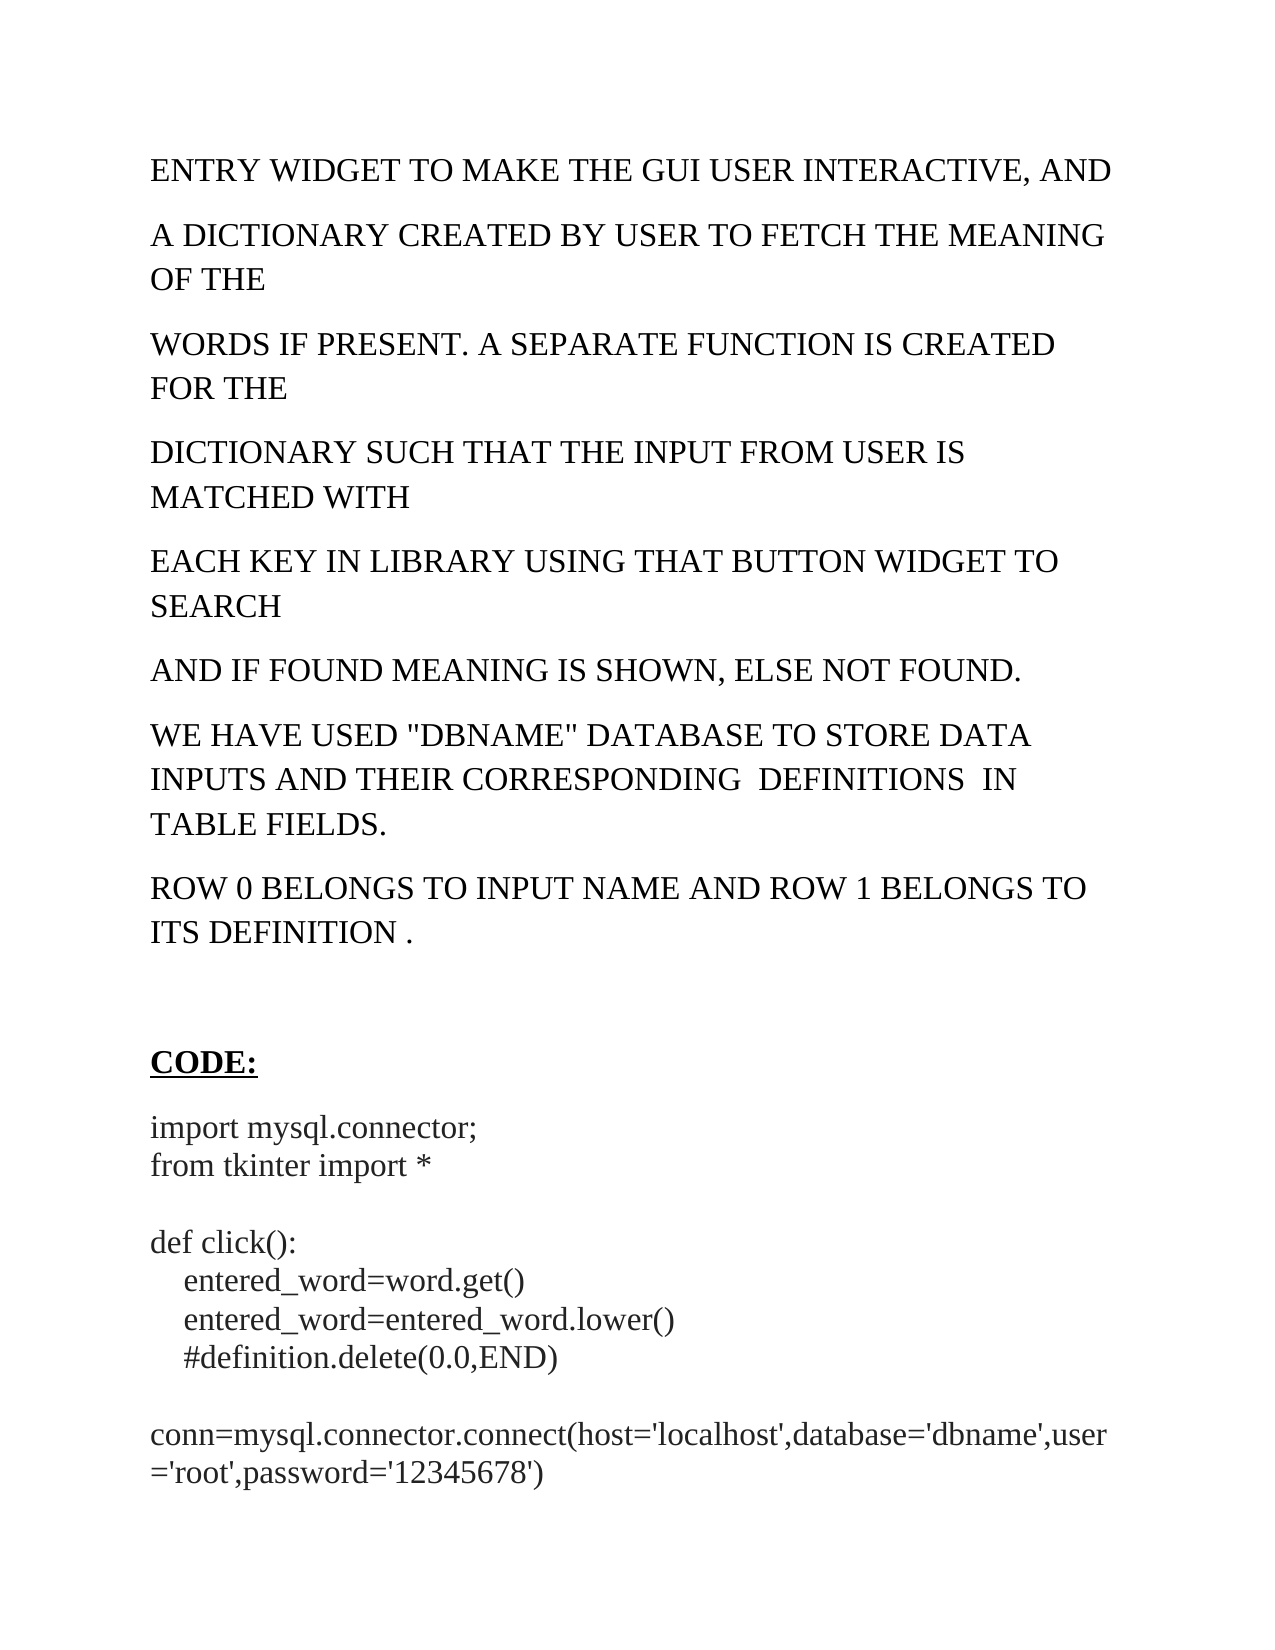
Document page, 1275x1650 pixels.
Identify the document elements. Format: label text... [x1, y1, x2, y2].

text conn=mysql.connector.connect(host='localhost',database='dbname',user='root',password='12345678') [150, 1376, 1125, 1491]
text WE HAVE USED "DBNAME" DATABASE TO STORE DATA INPUTS AND THEIR CORRESPONDING DEFINITIONS IN TABLE FIELDS. [150, 716, 1125, 842]
text DICTIONARY SUCH THAT THE INPUT FROM USER IS MATCHED WITH [150, 433, 1125, 515]
text entered_word=word.get() [150, 1261, 1125, 1299]
text #definition.delete(0.0,END) [150, 1337, 1125, 1376]
text AND IF FOUND MEANING IS SHOWN, ELSE NOT FOUND. [150, 651, 1125, 689]
text CODE: [150, 1042, 1125, 1081]
text import mysql.connector; [150, 1107, 1125, 1146]
text entered_word=entered_word.lower() [150, 1299, 1125, 1337]
text ENTRY WIDGET TO MAKE THE GUI USER INTERACTIVE, AND [150, 150, 1125, 188]
text EACH KEY IN LIBRARY USING THAT BUTTON WIDGET TO SEARCH [150, 542, 1125, 624]
text from tkinter import * [150, 1146, 1125, 1184]
text def click(): [150, 1222, 1125, 1261]
text A DICTIONARY CREATED BY USER TO FETCH THE MEANING OF THE [150, 215, 1125, 297]
text WORDS IF PRESENT. A SEPARATE FUNCTION IS CREATED FOR THE [150, 324, 1125, 406]
text ROW 0 BELONGS TO INPUT NAME AND ROW 1 BELONGS TO ITS DEFINITION . [150, 869, 1125, 951]
